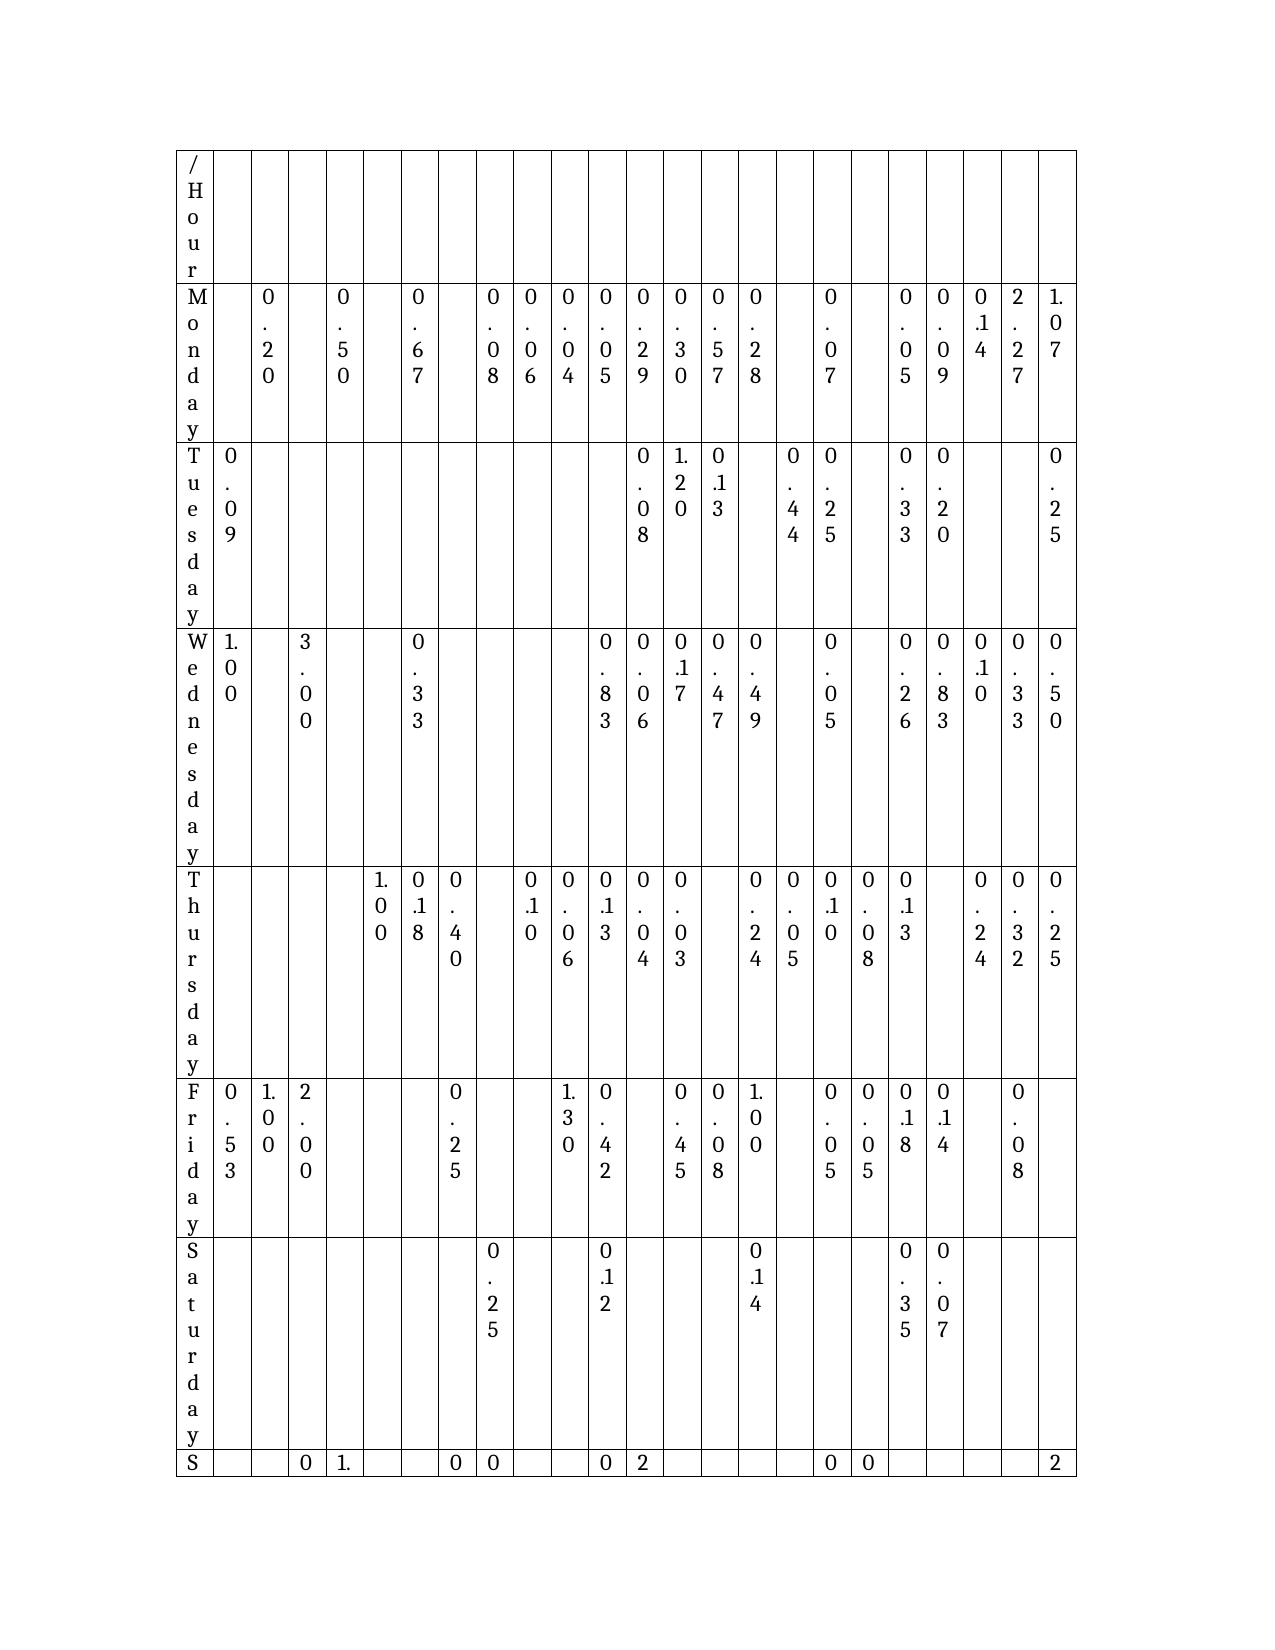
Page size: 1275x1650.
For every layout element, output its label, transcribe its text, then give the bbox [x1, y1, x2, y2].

table_cell [1002, 1238, 1038, 1449]
table_cell 0.08 [1002, 1079, 1038, 1237]
table_cell 0.33 [1002, 629, 1038, 866]
table_cell 0.05 [589, 284, 626, 442]
table_cell [1039, 1238, 1076, 1449]
table_cell [777, 629, 813, 866]
table_header 5 [402, 151, 438, 283]
table_header 16 [777, 151, 813, 283]
table_cell [777, 1450, 813, 1476]
table_header 18 [852, 151, 888, 283]
table_cell 0.30 [664, 284, 701, 442]
table_header 22 [1002, 151, 1038, 283]
table_header 0 [214, 151, 251, 283]
table_cell [252, 1450, 288, 1476]
table_cell [514, 443, 551, 627]
table_cell [664, 1450, 701, 1476]
table_cell 0.05 [814, 629, 851, 866]
table_cell 1.30 [552, 1079, 588, 1237]
table_cell 0.45 [664, 1079, 701, 1237]
table_header 9 [514, 151, 551, 283]
table_cell 0.25 [1039, 443, 1076, 627]
table_cell 0.33 [402, 629, 438, 866]
table_cell [852, 284, 888, 442]
table_header 1 [252, 151, 288, 283]
table_header 10 [552, 151, 588, 283]
table_cell [552, 1450, 588, 1476]
table_cell [327, 1238, 363, 1449]
table_header 20 [927, 151, 963, 283]
table_cell 0.05 [777, 867, 813, 1078]
table_cell 1.20 [664, 443, 701, 627]
table_cell [364, 1079, 401, 1237]
table_cell 0.50 [439, 1450, 476, 1476]
table_cell Tuesday [177, 443, 213, 627]
table_cell 0.07 [927, 1238, 963, 1449]
table_cell [402, 1238, 438, 1449]
table_cell 0.25 [1039, 867, 1076, 1078]
table_cell 2.00 [289, 1079, 326, 1237]
table_cell 0.33 [289, 1450, 326, 1476]
table_cell 0.24 [964, 867, 1001, 1078]
table_cell [364, 443, 401, 627]
table_cell 0.28 [739, 284, 776, 442]
table_cell 0.50 [1039, 629, 1076, 866]
table_cell [439, 284, 476, 442]
table_cell [439, 1238, 476, 1449]
table_cell 1.07 [1039, 284, 1076, 442]
table_cell 0.09 [927, 284, 963, 442]
table_header 4 [364, 151, 401, 283]
table_cell [514, 1238, 551, 1449]
table_cell Wednesday [177, 629, 213, 866]
table_cell 0.50 [327, 284, 363, 442]
table_cell 0.04 [627, 867, 663, 1078]
table_cell 2.27 [1002, 284, 1038, 442]
table_cell 0.14 [739, 1238, 776, 1449]
table_cell [214, 284, 251, 442]
table_cell 0.12 [589, 1238, 626, 1449]
table_cell 1.00 [214, 629, 251, 866]
table_cell [289, 867, 326, 1078]
table_cell 0.24 [739, 867, 776, 1078]
table_cell [477, 1079, 513, 1237]
table_cell 0.26 [889, 629, 926, 866]
table_cell 0.42 [589, 1079, 626, 1237]
table_cell 0.18 [889, 1079, 926, 1237]
table_header 11 [589, 151, 626, 283]
table_cell 0.53 [214, 1079, 251, 1237]
table_cell [477, 867, 513, 1078]
table_cell 0.47 [702, 629, 738, 866]
table_cell 0.25 [439, 1079, 476, 1237]
table_cell 2.25 [1039, 1450, 1076, 1476]
table_cell [364, 1238, 401, 1449]
table_cell [964, 1450, 1001, 1476]
table_cell 0.17 [664, 629, 701, 866]
table_cell [364, 1450, 401, 1476]
table_cell [777, 1238, 813, 1449]
table_cell [439, 443, 476, 627]
table_cell [327, 629, 363, 866]
table_cell [214, 1238, 251, 1449]
table_cell [852, 1238, 888, 1449]
table_cell 0.05 [852, 1079, 888, 1237]
table_cell [439, 629, 476, 866]
table_cell 0.06 [627, 629, 663, 866]
table_cell 0.14 [964, 284, 1001, 442]
table_cell 0.29 [627, 284, 663, 442]
table_cell 0.13 [702, 443, 738, 627]
table_cell 1.00 [327, 1450, 363, 1476]
table_cell 0.08 [852, 1450, 888, 1476]
table_cell 0.44 [777, 443, 813, 627]
table_cell Monday [177, 284, 213, 442]
table_cell [964, 1238, 1001, 1449]
table_cell Friday [177, 1079, 213, 1237]
table_cell 0.40 [439, 867, 476, 1078]
table_header 7 [439, 151, 476, 283]
table_header Day/Hour [177, 151, 213, 283]
table_cell [514, 629, 551, 866]
table_cell 0.10 [814, 867, 851, 1078]
table_header 3 [327, 151, 363, 283]
table_cell 0.12 [477, 1450, 513, 1476]
table_cell [739, 1450, 776, 1476]
table_cell 0.13 [889, 867, 926, 1078]
table_header 19 [889, 151, 926, 283]
table_cell 0.20 [927, 443, 963, 627]
table_cell 2.07 [627, 1450, 663, 1476]
table_cell [552, 1238, 588, 1449]
table_cell [514, 1450, 551, 1476]
table_cell [252, 867, 288, 1078]
table_cell [889, 1450, 926, 1476]
table_cell 1.00 [739, 1079, 776, 1237]
table_header 12 [627, 151, 663, 283]
table_cell [364, 629, 401, 866]
table_cell 0.18 [402, 867, 438, 1078]
table_cell [402, 443, 438, 627]
table_cell [402, 1079, 438, 1237]
table_cell 0.25 [814, 443, 851, 627]
table_cell 0.32 [1002, 867, 1038, 1078]
table_header 15 [739, 151, 776, 283]
table_cell 0.14 [927, 1079, 963, 1237]
table_header 14 [702, 151, 738, 283]
table_cell 1.00 [364, 867, 401, 1078]
table_cell [477, 443, 513, 627]
table_cell [927, 1450, 963, 1476]
table_header 21 [964, 151, 1001, 283]
table_cell [289, 443, 326, 627]
table_cell 0.04 [552, 284, 588, 442]
table_cell 0.20 [252, 284, 288, 442]
table_cell 0.83 [927, 629, 963, 866]
table_cell 0.03 [664, 867, 701, 1078]
table_cell 0.10 [964, 629, 1001, 866]
table_cell 0.13 [589, 867, 626, 1078]
table_cell Thursday [177, 867, 213, 1078]
table_cell 0.09 [214, 443, 251, 627]
table_cell Sunday [177, 1450, 213, 1476]
table_cell [252, 443, 288, 627]
table_cell 0.49 [739, 629, 776, 866]
table_cell [739, 443, 776, 627]
table_cell 0.57 [702, 284, 738, 442]
table_cell [702, 1238, 738, 1449]
table_cell [552, 443, 588, 627]
table_cell 0.06 [814, 1450, 851, 1476]
table_cell [364, 284, 401, 442]
table_cell [702, 867, 738, 1078]
table_header 23 [1039, 151, 1076, 283]
table_cell Saturday [177, 1238, 213, 1449]
table_cell [852, 443, 888, 627]
table_header 2 [289, 151, 326, 283]
table_header 13 [664, 151, 701, 283]
table_cell [627, 1079, 663, 1237]
table_cell [927, 867, 963, 1078]
table_cell [252, 629, 288, 866]
table_cell 0.08 [627, 443, 663, 627]
table_cell 0.08 [589, 1450, 626, 1476]
table_cell [214, 867, 251, 1078]
table_cell [402, 1450, 438, 1476]
table_header 8 [477, 151, 513, 283]
table_cell 0.08 [852, 867, 888, 1078]
table_cell [627, 1238, 663, 1449]
table_cell [1039, 1079, 1076, 1237]
table_cell [814, 1238, 851, 1449]
table_cell 0.33 [889, 443, 926, 627]
table_cell [552, 629, 588, 866]
table_cell 0.08 [702, 1079, 738, 1237]
table_cell [327, 443, 363, 627]
table_cell 1.00 [252, 1079, 288, 1237]
table_cell [852, 629, 888, 866]
table_cell 0.05 [814, 1079, 851, 1237]
table_cell [289, 284, 326, 442]
table_cell 0.25 [477, 1238, 513, 1449]
table_cell [777, 284, 813, 442]
table_cell 3.00 [289, 629, 326, 866]
table_cell [664, 1238, 701, 1449]
table_cell [289, 1238, 326, 1449]
table_cell [327, 1079, 363, 1237]
table_cell [252, 1238, 288, 1449]
table_cell 0.05 [889, 284, 926, 442]
table_cell 0.07 [814, 284, 851, 442]
table_cell [777, 1079, 813, 1237]
table_cell 0.08 [477, 284, 513, 442]
table_cell [327, 867, 363, 1078]
table_cell [1002, 1450, 1038, 1476]
table_cell [702, 1450, 738, 1476]
table_cell 0.06 [514, 284, 551, 442]
table_cell [964, 1079, 1001, 1237]
table_cell [477, 629, 513, 866]
table_cell 0.06 [552, 867, 588, 1078]
table_cell 0.83 [589, 629, 626, 866]
table_cell [214, 1450, 251, 1476]
table_cell [589, 443, 626, 627]
table_cell [1002, 443, 1038, 627]
table_cell 0.67 [402, 284, 438, 442]
table_cell [964, 443, 1001, 627]
table_cell 0.35 [889, 1238, 926, 1449]
table_cell 0.10 [514, 867, 551, 1078]
table_header 17 [814, 151, 851, 283]
table_cell [514, 1079, 551, 1237]
